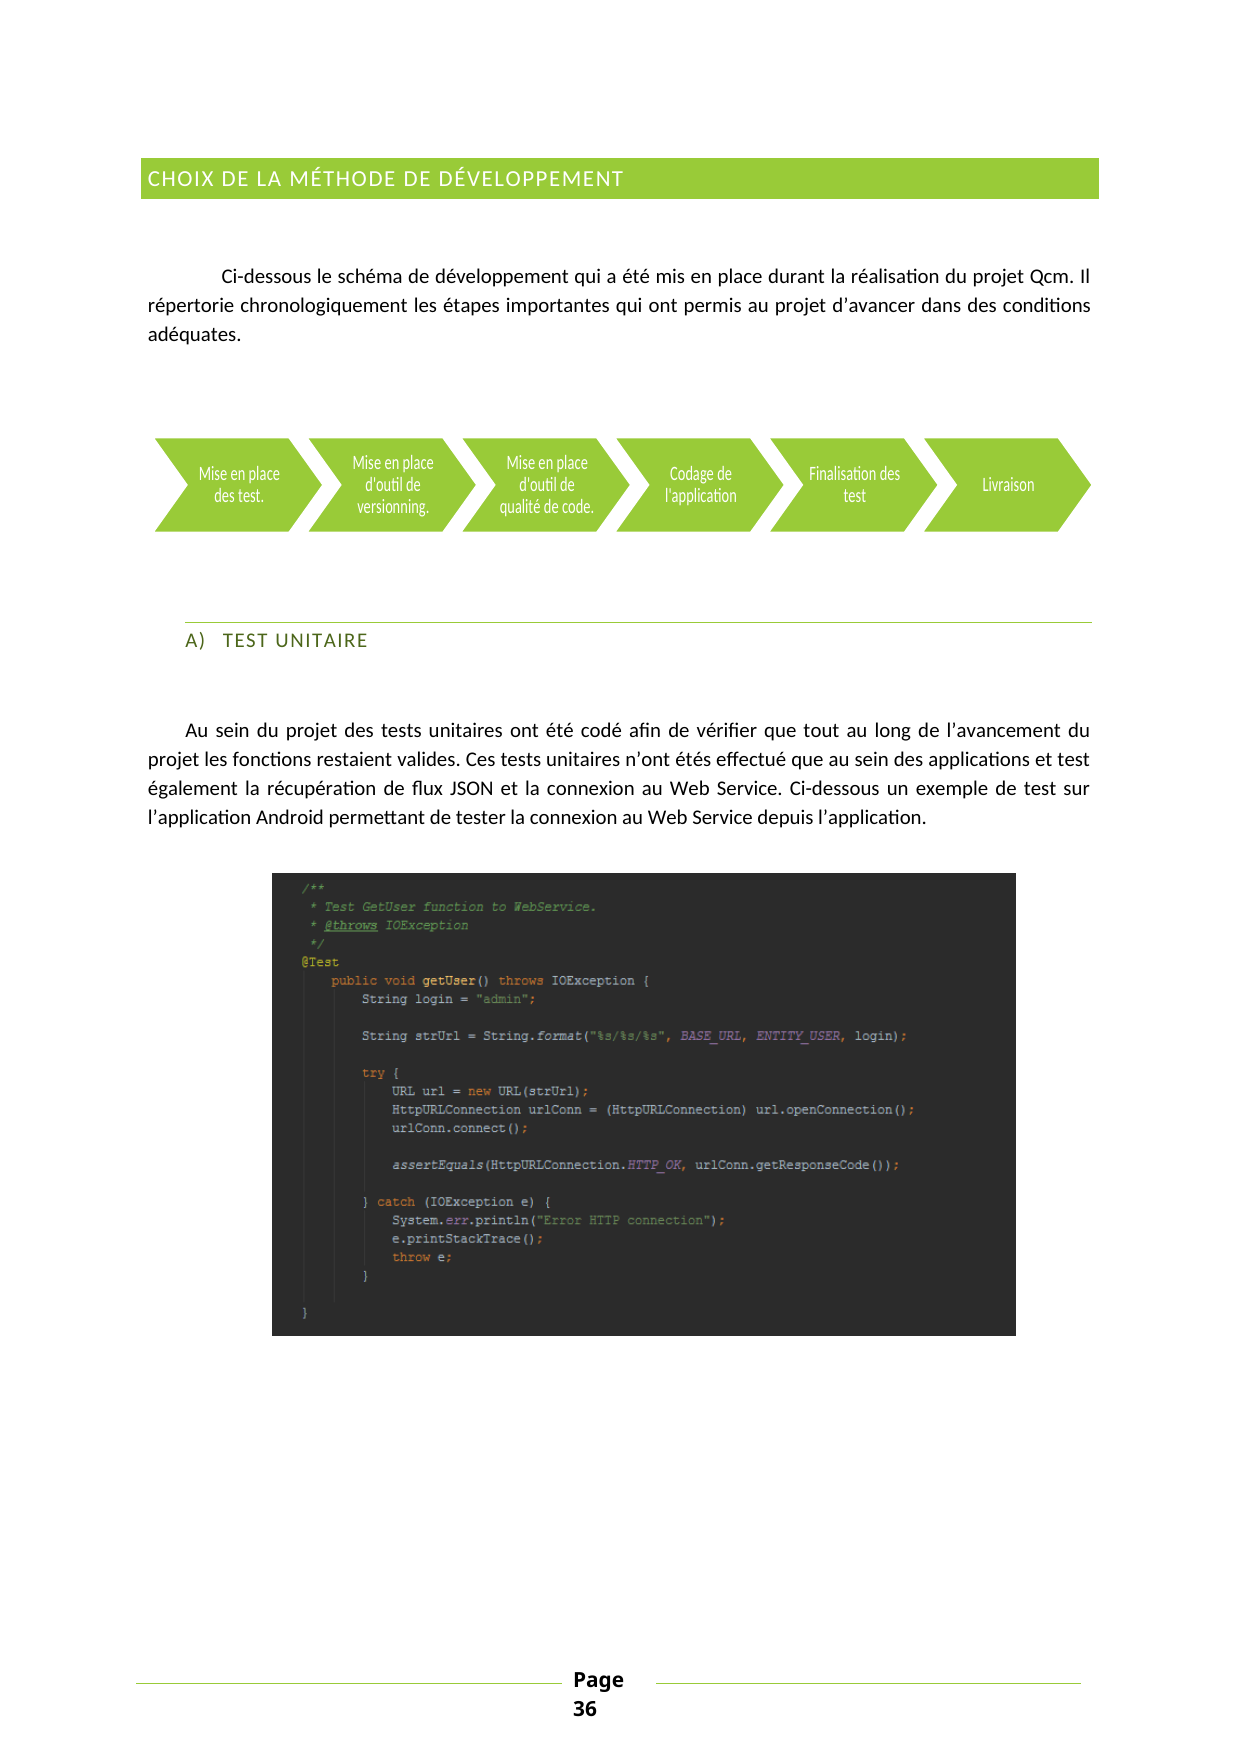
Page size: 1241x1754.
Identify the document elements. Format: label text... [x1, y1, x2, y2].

picture [272, 873, 1016, 1336]
text Ci-dessous le schéma de développement qui a été mis en place durant la réalisation du projet Qcm. Il répertorie chronologiquement les étapes importantes qui ont permis au projet d’avancer dans des conditions adéquates. [148, 263, 1092, 347]
text Au sein du projet des tests unitaires ont été codé afin de vérifier que tout au long de l’avancement du projet les fonctions restaient valides. Ces tests unitaires n’ont étés effectué que au sein des applications et test également la récupération de flux JSON et la connexion au Web Service. Ci-dessous un exemple de test sur l’application Android permettant de tester la connexion au Web Service depuis l’application. [148, 717, 1092, 830]
subtitle Test Unitaire [185, 623, 1092, 653]
subtitle Choix de la méthode de développement [148, 164, 1092, 192]
